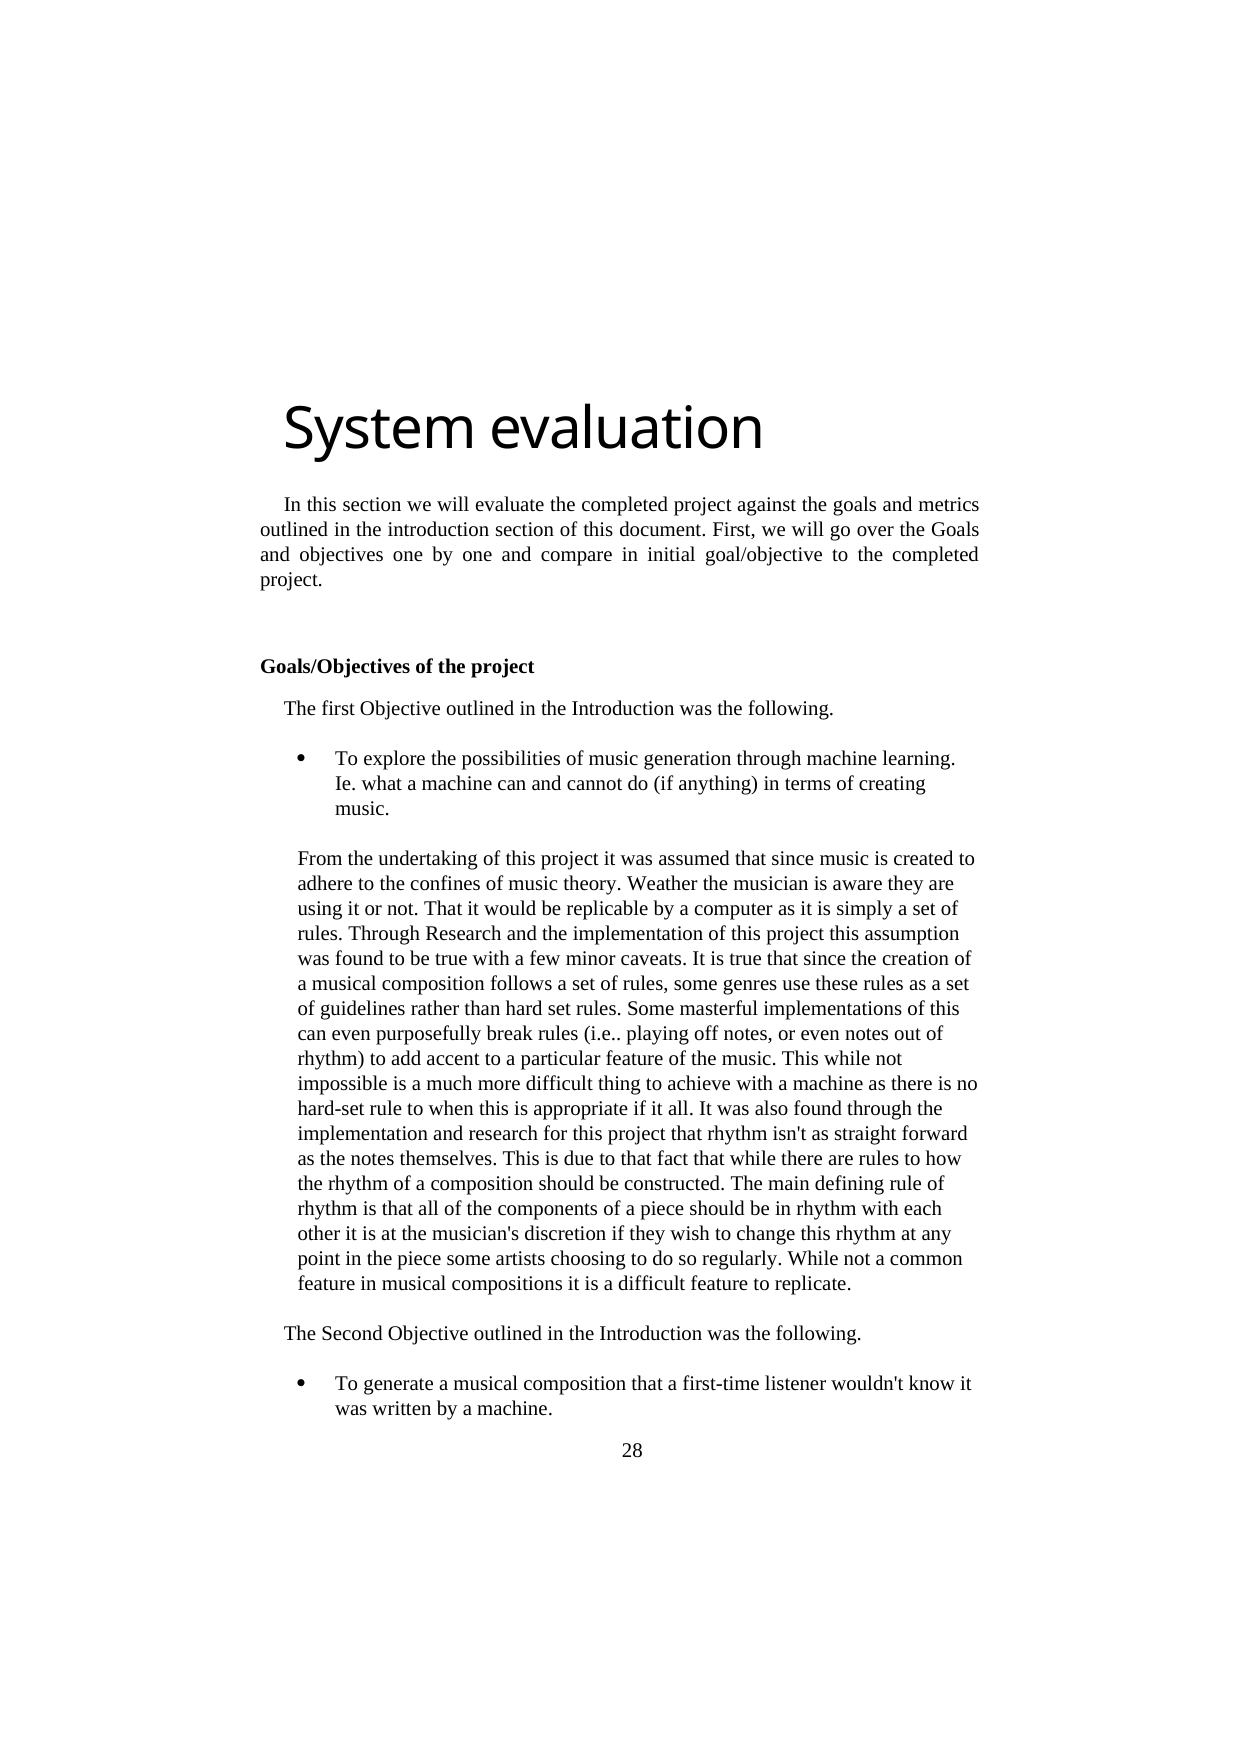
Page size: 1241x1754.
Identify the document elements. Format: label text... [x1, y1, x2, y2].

title System evaluation [260, 387, 980, 466]
list To generate a musical composition that a first-time listener wouldn't know it was written by a machine. [297, 1370, 980, 1420]
text The first Objective outlined in the Introduction was the following. [260, 695, 980, 720]
text In this section we will evaluate the completed project against the goals and metrics outlined in the introduction section of this document. First, we will go over the Goals and objectives one by one and compare in initial goal/objective to the completed project. [260, 491, 980, 591]
subtitle Goals/Objectives of the project [260, 653, 980, 678]
text The Second Objective outlined in the Introduction was the following. [260, 1320, 980, 1345]
list To explore the possibilities of music generation through machine learning. Ie. what a machine can and cannot do (if anything) in terms of creating music. [297, 745, 980, 820]
text From the undertaking of this project it was assumed that since music is created to adhere to the confines of music theory. Weather the musician is aware they are using it or not. That it would be replicable by a computer as it is simply a set of rules. Through Research and the implementation of this project this assumption was found to be true with a few minor caveats. It is true that since the creation of a musical composition follows a set of rules, some genres use these rules as a set of guidelines rather than hard set rules. Some masterful implementations of this can even purposefully break rules (i.e.. playing off notes, or even notes out of rhythm) to add accent to a particular feature of the music. This while not impossible is a much more difficult thing to achieve with a machine as there is no hard-set rule to when this is appropriate if it all. It was also found through the implementation and research for this project that rhythm isn't as straight forward as the notes themselves. This is due to that fact that while there are rules to how the rhythm of a composition should be constructed. The main defining rule of rhythm is that all of the components of a piece should be in rhythm with each other it is at the musician's discretion if they wish to change this rhythm at any point in the piece some artists choosing to do so regularly. While not a common feature in musical compositions it is a difficult feature to replicate. [297, 845, 980, 1295]
